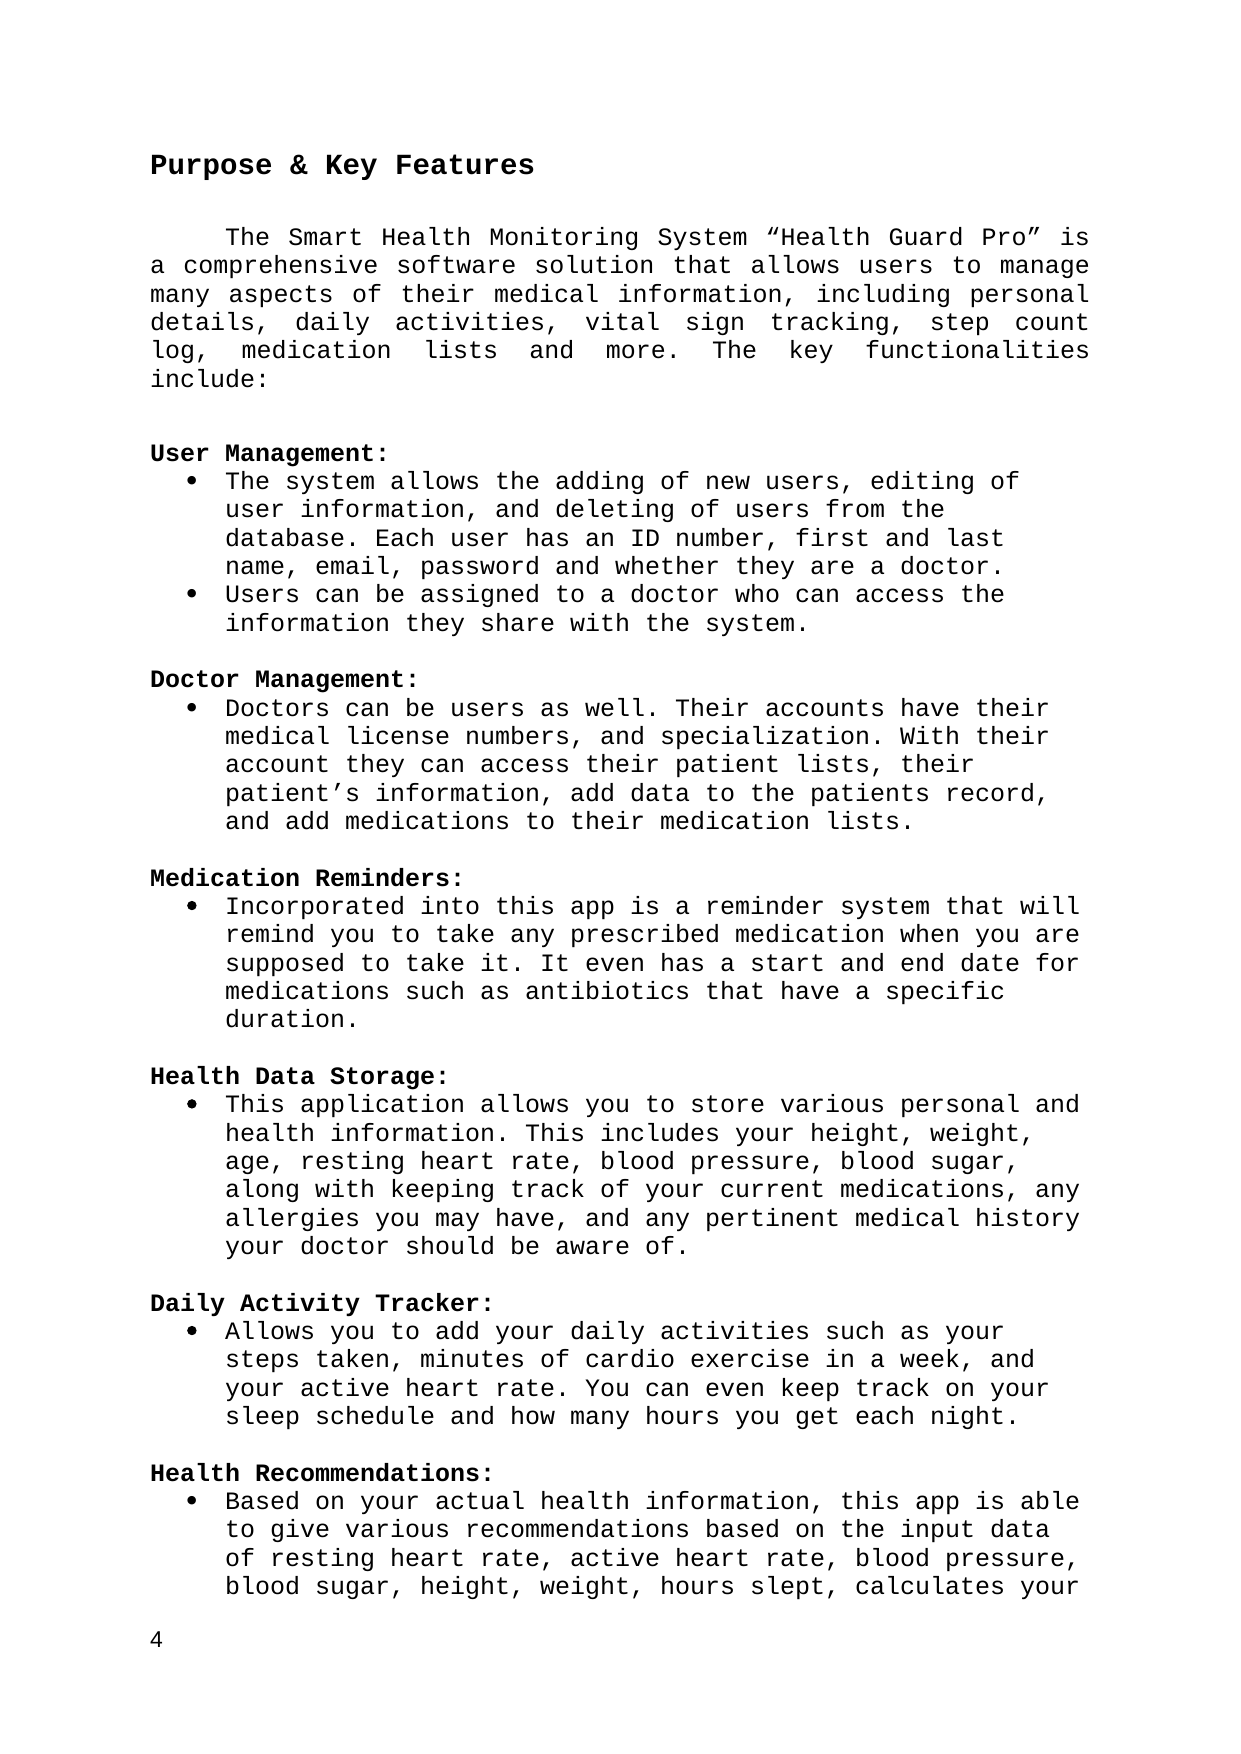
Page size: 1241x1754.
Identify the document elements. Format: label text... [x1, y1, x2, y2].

list Incorporated into this app is a reminder system that will remind you to take any prescribed medication when you are supposed to take it. It even has a start and end date for medications such as antibiotics that have a specific duration. [187, 893, 1090, 1035]
subtitle The Smart Health Monitoring System “Health Guard Pro” is a comprehensive software solution that allows users to manage many aspects of their medical information, including personal details, daily activities, vital sign tracking, step count log, medication lists and more. The key functionalities include: [150, 225, 1090, 395]
text Medication Reminders: [150, 865, 1090, 893]
text Daily Activity Tracker: [150, 1290, 1090, 1318]
list Users can be assigned to a doctor who can access the information they share with the system. [187, 582, 1090, 638]
text Health Data Storage: [150, 1063, 1090, 1092]
list Doctors can be users as well. Their accounts have their medical license numbers, and specialization. With their account they can access their patient lists, their patient’s information, add data to the patients record, and add medications to their medication lists. [187, 695, 1090, 837]
text Purpose & Key Features [150, 150, 1090, 183]
list Allows you to add your daily activities such as your steps taken, minutes of cardio exercise in a week, and your active heart rate. You can even keep track on your sleep schedule and how many hours you get each night. [187, 1318, 1090, 1432]
list The system allows the adding of new users, editing of user information, and deleting of users from the database. Each user has an ID number, first and last name, email, password and whether they are a doctor. [187, 468, 1090, 582]
list This application allows you to store various personal and health information. This includes your height, weight, age, resting heart rate, blood pressure, blood sugar, along with keeping track of your current medications, any allergies you may have, and any pertinent medical history your doctor should be aware of. [187, 1092, 1090, 1262]
text User Management: [150, 440, 1090, 468]
text Health Recommendations: [150, 1460, 1090, 1488]
text Doctor Management: [150, 667, 1090, 695]
